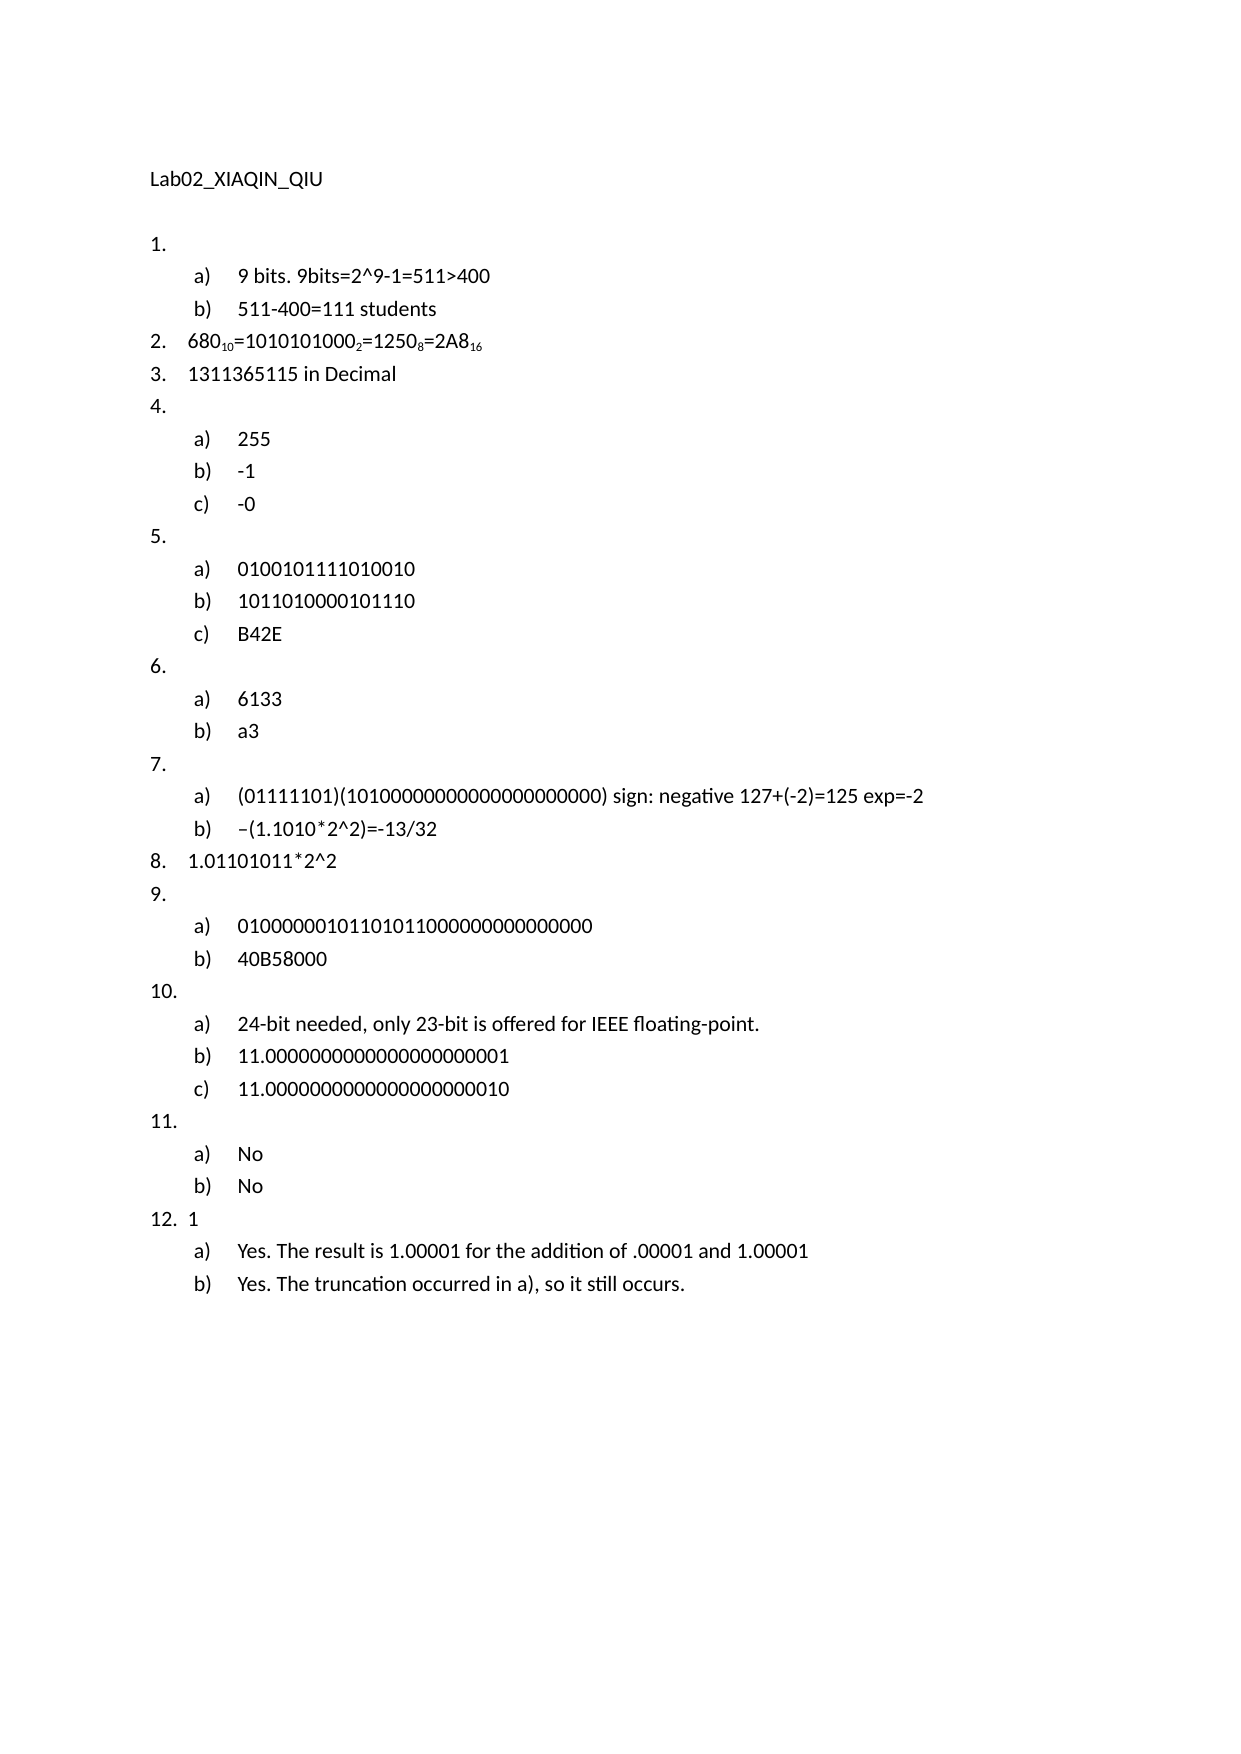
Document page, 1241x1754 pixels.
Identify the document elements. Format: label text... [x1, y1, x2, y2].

list -0 [194, 487, 1090, 519]
list 1.01101011*2^2 [150, 844, 1090, 877]
list 511-400=111 students [194, 292, 1090, 324]
list 0100101111010010 [194, 552, 1090, 584]
list 40B58000 [194, 942, 1090, 974]
list No [194, 1137, 1090, 1169]
list Yes. The result is 1.00001 for the addition of .00001 and 1.00001 [194, 1234, 1090, 1267]
list 1 [150, 1202, 1090, 1234]
list (01111101)(10100000000000000000000) sign: negative 127+(-2)=125 exp=-2 [194, 779, 1090, 812]
list No [194, 1169, 1090, 1202]
list 11.0000000000000000000010 [194, 1072, 1090, 1104]
list 255 [194, 422, 1090, 454]
list 68010=10101010002=12508=2A816 [150, 324, 1090, 357]
list –(1.1010*2^2)=-13/32 [194, 812, 1090, 844]
list 6133 [194, 682, 1090, 714]
list Yes. The truncation occurred in a), so it still occurs. [194, 1267, 1090, 1299]
text Lab02_XIAQIN_QIU [150, 162, 1090, 194]
list 9 bits. 9bits=2^9-1=511>400 [194, 259, 1090, 292]
list a3 [194, 714, 1090, 747]
list 1311365115 in Decimal [150, 357, 1090, 389]
list -1 [194, 454, 1090, 487]
list 01000000101101011000000000000000 [194, 909, 1090, 942]
list 11.0000000000000000000001 [194, 1039, 1090, 1072]
list 24-bit needed, only 23-bit is offered for IEEE floating-point. [194, 1007, 1090, 1039]
list 1011010000101110 [194, 584, 1090, 617]
list B42E [194, 617, 1090, 649]
